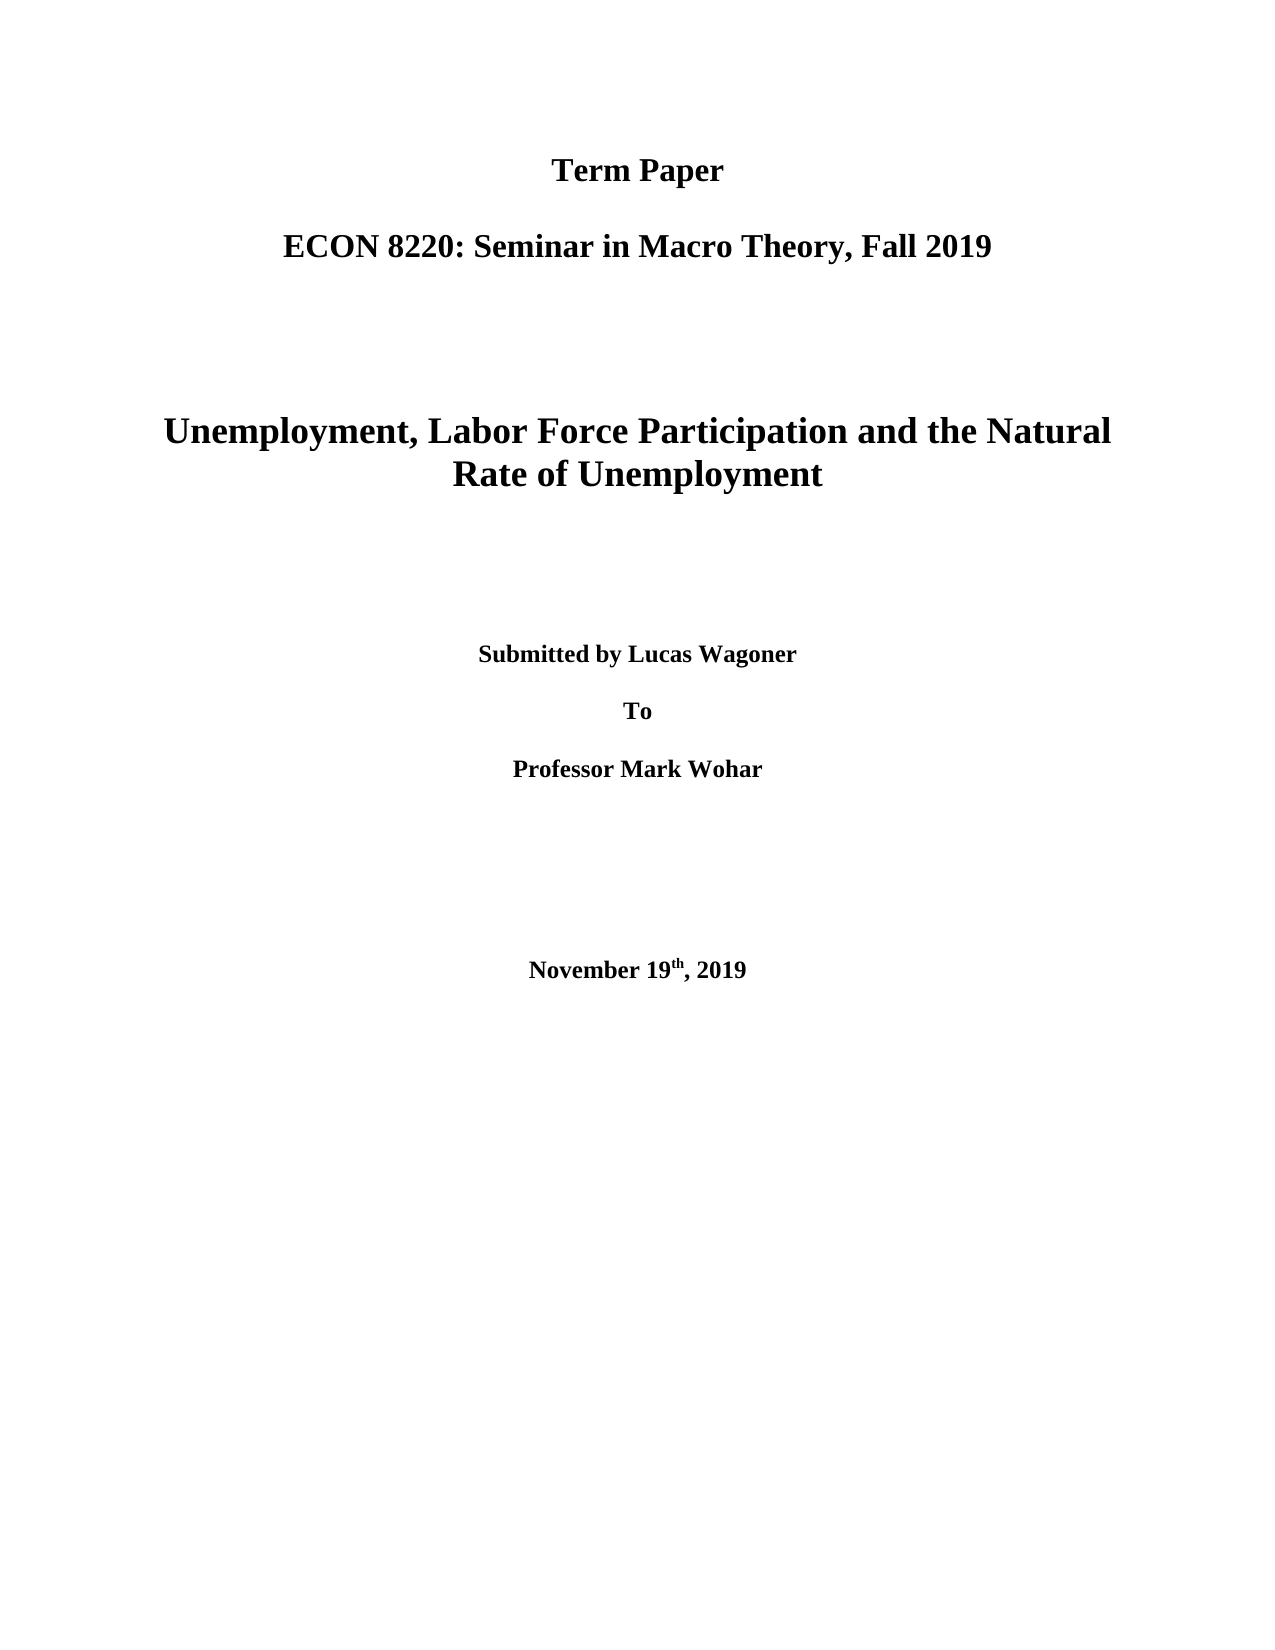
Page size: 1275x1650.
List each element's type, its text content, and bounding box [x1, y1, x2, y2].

text ECON 8220: Seminar in Macro Theory, Fall 2019 [150, 227, 1125, 265]
text Submitted by Lucas Wagoner [150, 639, 1125, 667]
text November 19th, 2019 [150, 955, 1125, 984]
text Unemployment, Labor Force Participation and the Natural Rate of Unemployment [150, 409, 1125, 495]
text Term Paper [150, 150, 1125, 188]
text Professor Mark Wohar [150, 754, 1125, 782]
text To [150, 696, 1125, 725]
